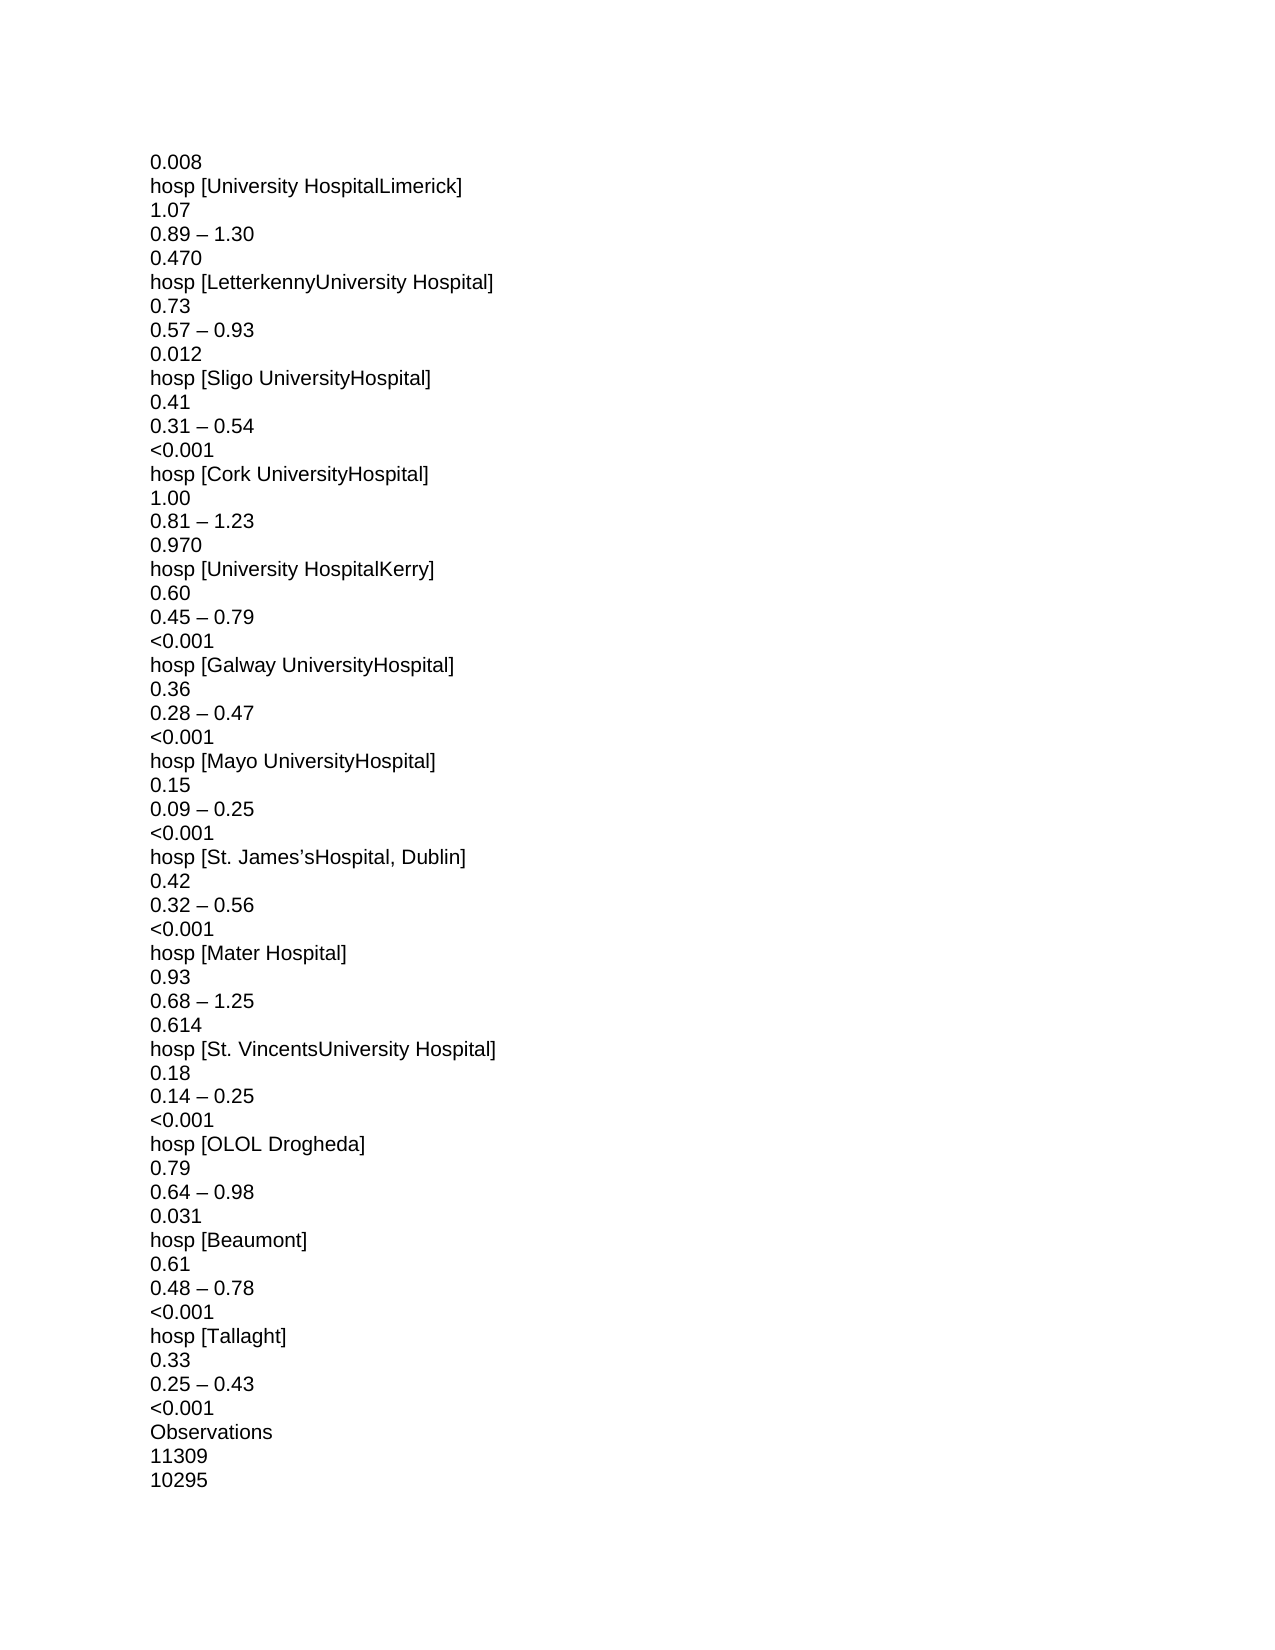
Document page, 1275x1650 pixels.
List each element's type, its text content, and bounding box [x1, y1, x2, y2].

text hosp [Cork UniversityHospital] [150, 461, 1125, 485]
text 0.79 [150, 1156, 1125, 1180]
text 11309 [150, 1444, 1125, 1468]
text 10295 [150, 1468, 1125, 1492]
text hosp [St. VincentsUniversity Hospital] [150, 1036, 1125, 1060]
text hosp [Tallaght] [150, 1324, 1125, 1348]
text hosp [Sligo UniversityHospital] [150, 366, 1125, 389]
text 0.57 – 0.93 [150, 318, 1125, 342]
text 0.09 – 0.25 [150, 797, 1125, 821]
text <0.001 [150, 629, 1125, 653]
text 0.008 [150, 150, 1125, 174]
text 0.614 [150, 1012, 1125, 1036]
text hosp [Mayo UniversityHospital] [150, 749, 1125, 773]
text 0.60 [150, 581, 1125, 605]
text <0.001 [150, 437, 1125, 461]
text hosp [St. James’sHospital, Dublin] [150, 845, 1125, 869]
text 0.64 – 0.98 [150, 1180, 1125, 1204]
text 0.42 [150, 869, 1125, 893]
text 0.28 – 0.47 [150, 701, 1125, 725]
text hosp [Galway UniversityHospital] [150, 653, 1125, 677]
text 0.14 – 0.25 [150, 1084, 1125, 1108]
text hosp [Mater Hospital] [150, 941, 1125, 964]
text 0.18 [150, 1060, 1125, 1084]
text 0.970 [150, 533, 1125, 557]
text 0.470 [150, 246, 1125, 270]
text <0.001 [150, 1300, 1125, 1324]
text hosp [University HospitalLimerick] [150, 174, 1125, 198]
text hosp [OLOL Drogheda] [150, 1132, 1125, 1156]
text 0.36 [150, 677, 1125, 701]
text 0.73 [150, 294, 1125, 318]
text <0.001 [150, 917, 1125, 941]
text 0.41 [150, 389, 1125, 413]
text <0.001 [150, 725, 1125, 749]
text 0.012 [150, 342, 1125, 366]
text <0.001 [150, 1396, 1125, 1420]
text <0.001 [150, 821, 1125, 845]
text 0.33 [150, 1348, 1125, 1372]
text 1.07 [150, 198, 1125, 222]
text 0.68 – 1.25 [150, 988, 1125, 1012]
text 0.89 – 1.30 [150, 222, 1125, 246]
text 0.15 [150, 773, 1125, 797]
text 0.61 [150, 1252, 1125, 1276]
text 0.031 [150, 1204, 1125, 1228]
text 0.81 – 1.23 [150, 509, 1125, 533]
text 1.00 [150, 485, 1125, 509]
text 0.25 – 0.43 [150, 1372, 1125, 1396]
text 0.32 – 0.56 [150, 893, 1125, 917]
text 0.93 [150, 964, 1125, 988]
text <0.001 [150, 1108, 1125, 1132]
text 0.45 – 0.79 [150, 605, 1125, 629]
text 0.48 – 0.78 [150, 1276, 1125, 1300]
text hosp [LetterkennyUniversity Hospital] [150, 270, 1125, 294]
text 0.31 – 0.54 [150, 413, 1125, 437]
text hosp [Beaumont] [150, 1228, 1125, 1252]
text Observations [150, 1420, 1125, 1444]
text hosp [University HospitalKerry] [150, 557, 1125, 581]
